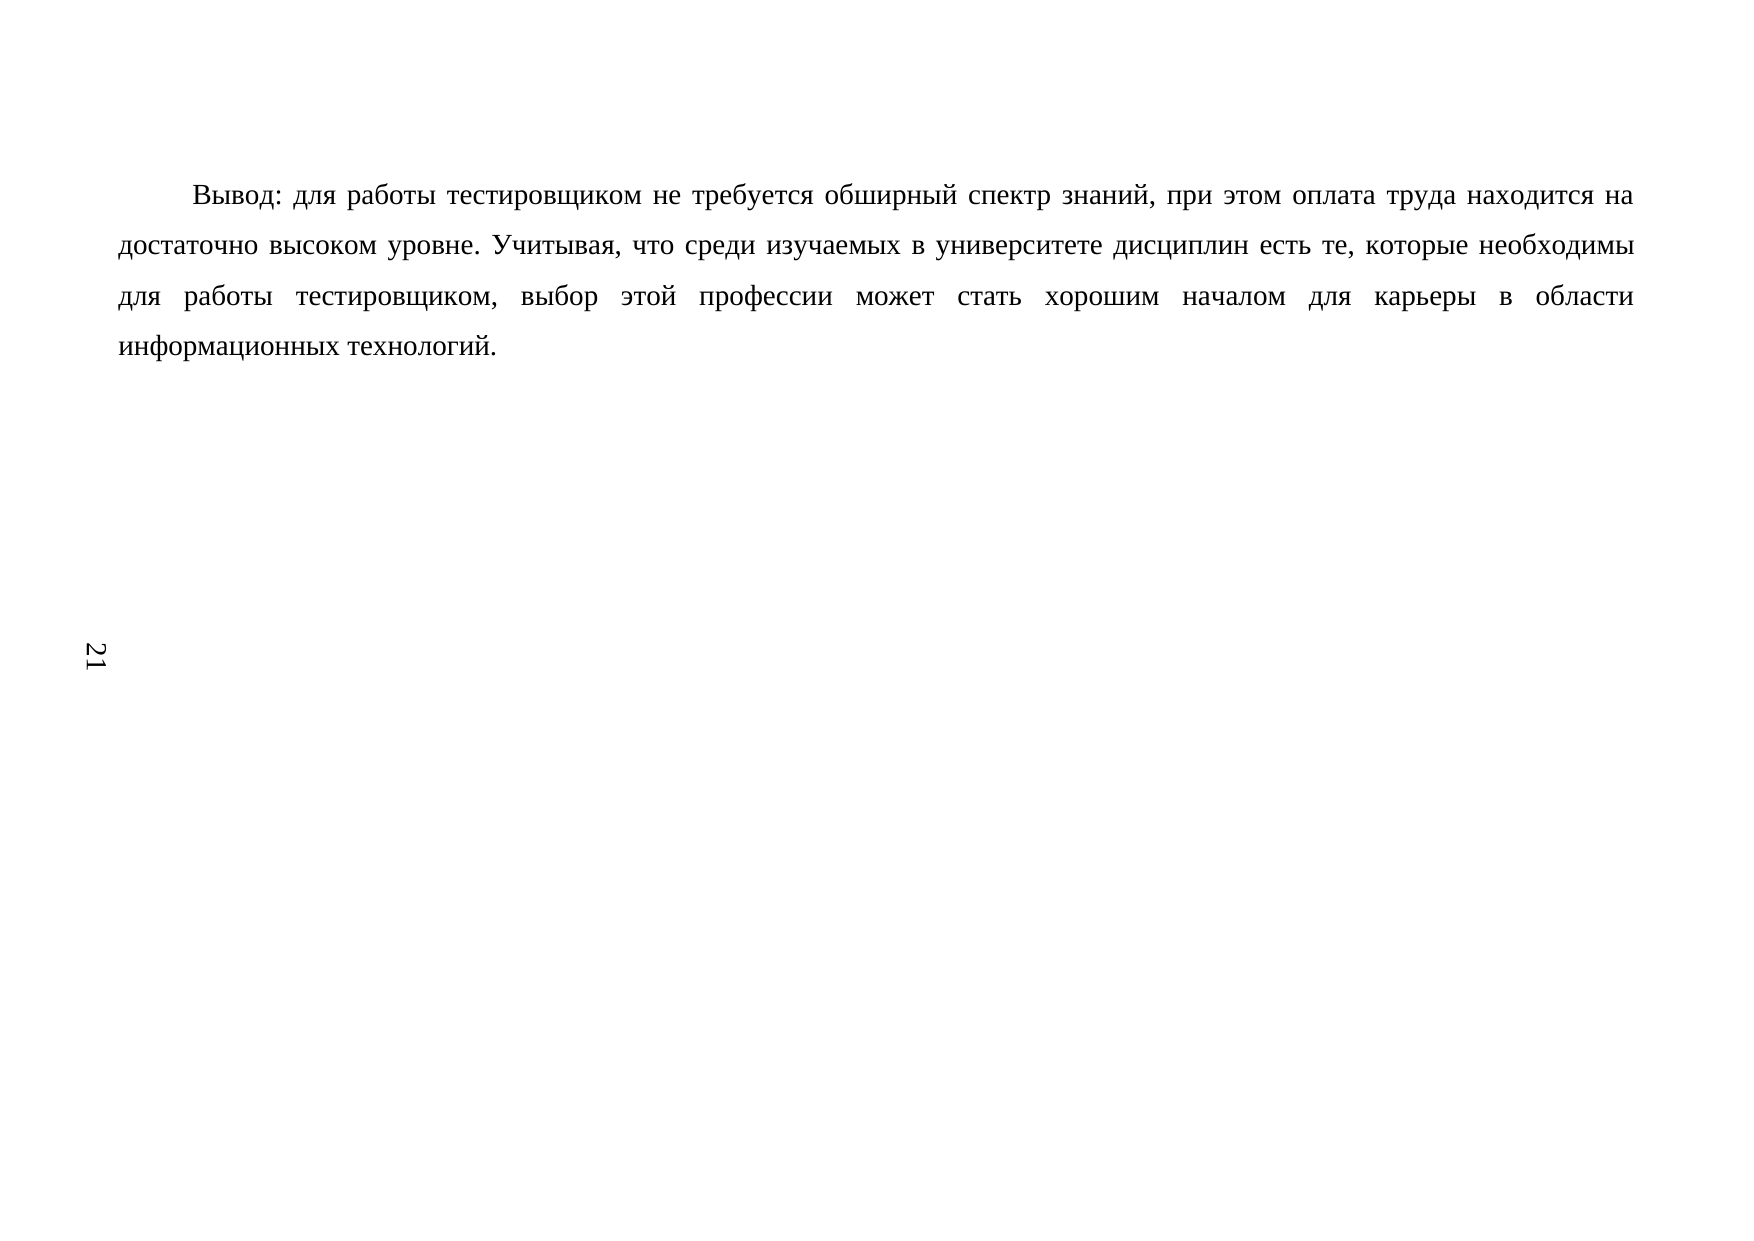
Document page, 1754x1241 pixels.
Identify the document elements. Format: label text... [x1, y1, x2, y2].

text Вывод: для работы тестировщиком не требуется обширный спектр знаний, при этом оплата труда находится на достаточно высоком уровне. Учитывая, что среди изучаемых в университете дисциплин есть те, которые необходимы для работы тестировщиком, выбор этой профессии может стать хорошим началом для карьеры в области информационных технологий. [118, 177, 1636, 362]
